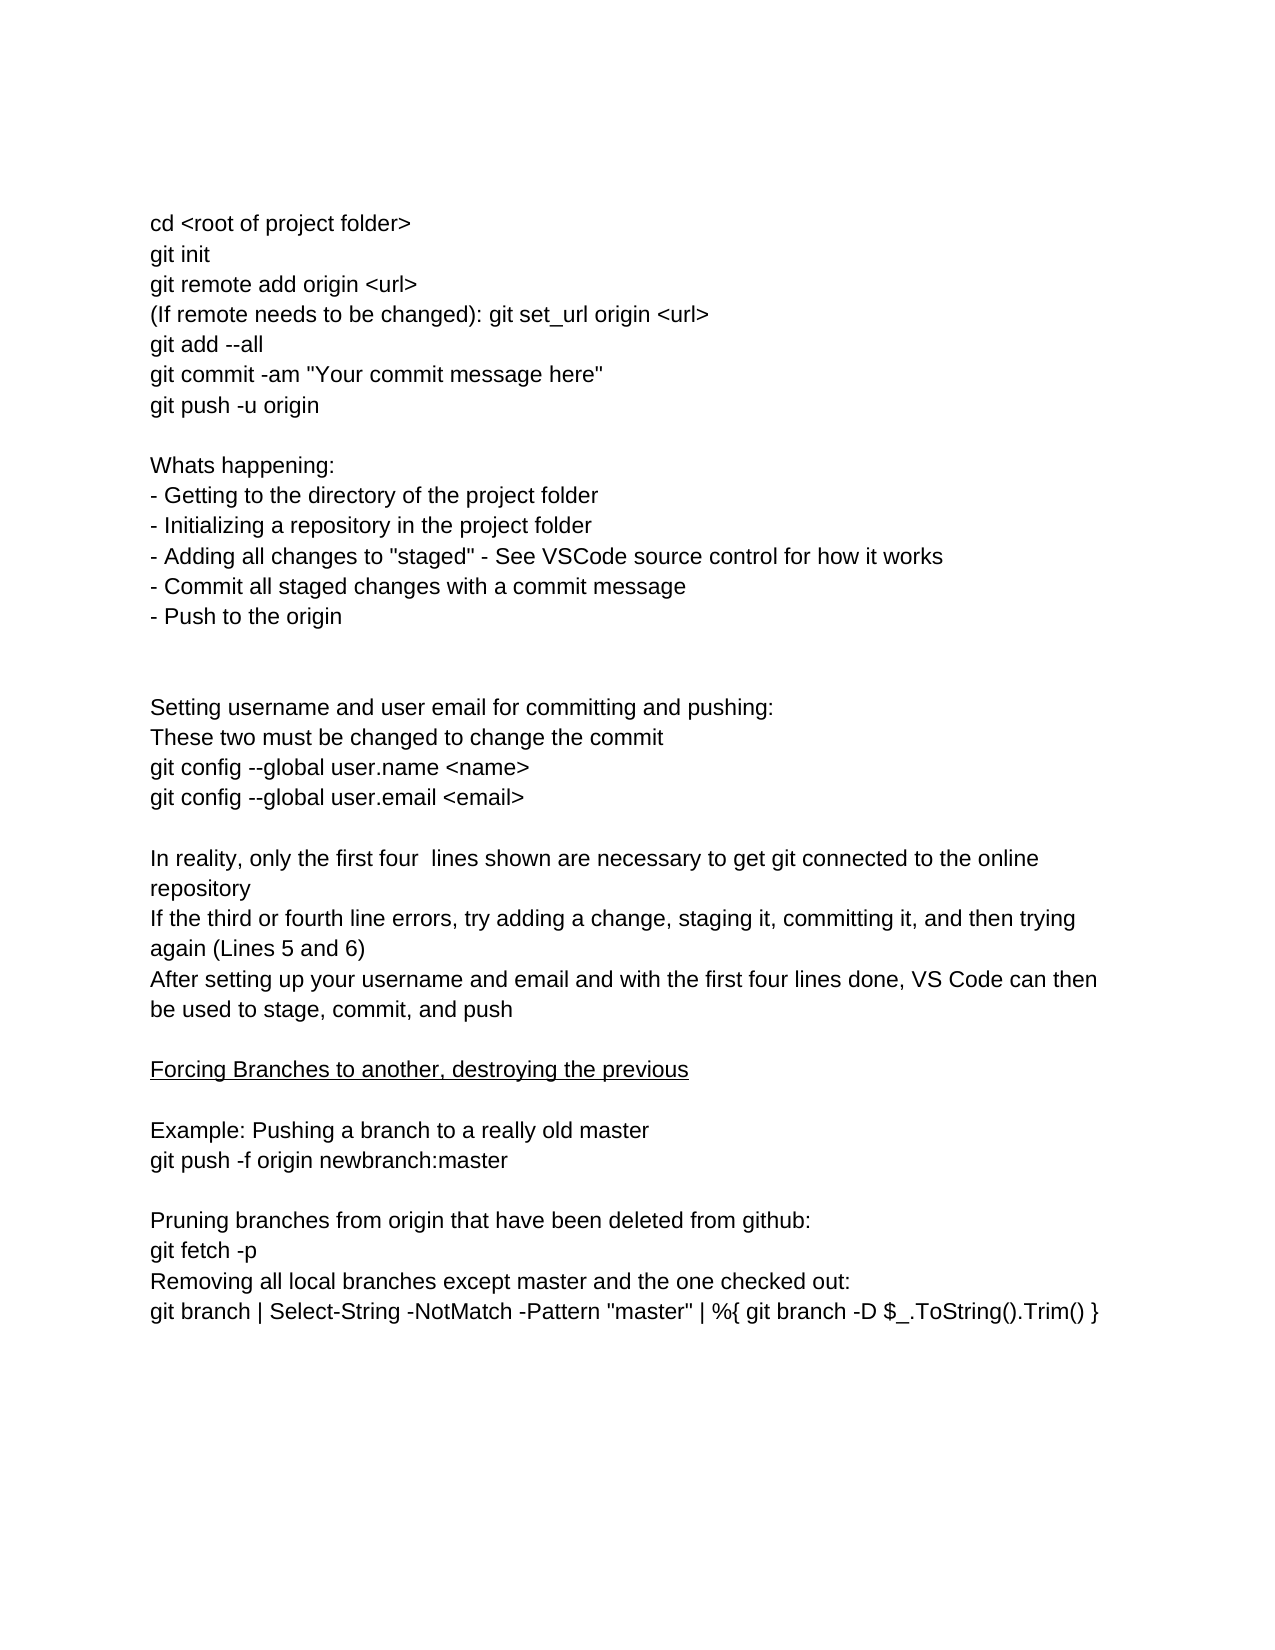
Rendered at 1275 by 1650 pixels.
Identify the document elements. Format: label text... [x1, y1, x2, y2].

text - Getting to the directory of the project folder [150, 482, 1125, 509]
text git push -u origin [150, 392, 1125, 418]
text - Commit all staged changes with a commit message [150, 573, 1125, 599]
text Forcing Branches to another, destroying the previous [150, 1056, 1125, 1083]
text git config --global user.email <email> [150, 784, 1125, 811]
text git branch | Select-String -NotMatch -Pattern "master" | %{ git branch -D $_.ToString().Trim() } [150, 1298, 1125, 1324]
text git commit -am "Your commit message here" [150, 361, 1125, 388]
text git init [150, 241, 1125, 267]
text If the third or fourth line errors, try adding a change, staging it, committing it, and then trying again (Lines 5 and 6) [150, 905, 1125, 962]
text - Push to the origin [150, 603, 1125, 629]
text (If remote needs to be changed): git set_url origin <url> [150, 301, 1125, 327]
text git remote add origin <url> [150, 271, 1125, 297]
text Setting username and user email for committing and pushing: [150, 694, 1125, 720]
text git fetch -p [150, 1237, 1125, 1264]
text git push -f origin newbranch:master [150, 1147, 1125, 1173]
text Removing all local branches except master and the one checked out: [150, 1268, 1125, 1294]
text git config --global user.name <name> [150, 754, 1125, 781]
text In reality, only the first four lines shown are necessary to get git connected to the online repository [150, 845, 1125, 901]
text After setting up your username and email and with the first four lines done, VS Code can then be used to stage, commit, and push [150, 966, 1125, 1022]
text Pruning branches from origin that have been deleted from github: [150, 1207, 1125, 1234]
text These two must be changed to change the commit [150, 724, 1125, 750]
text Whats happening: [150, 452, 1125, 478]
text - Adding all changes to "staged" - See VSCode source control for how it works [150, 543, 1125, 569]
text cd <root of project folder> [150, 210, 1125, 237]
text - Initializing a repository in the project folder [150, 512, 1125, 539]
text git add --all [150, 331, 1125, 358]
text Example: Pushing a branch to a really old master [150, 1117, 1125, 1143]
